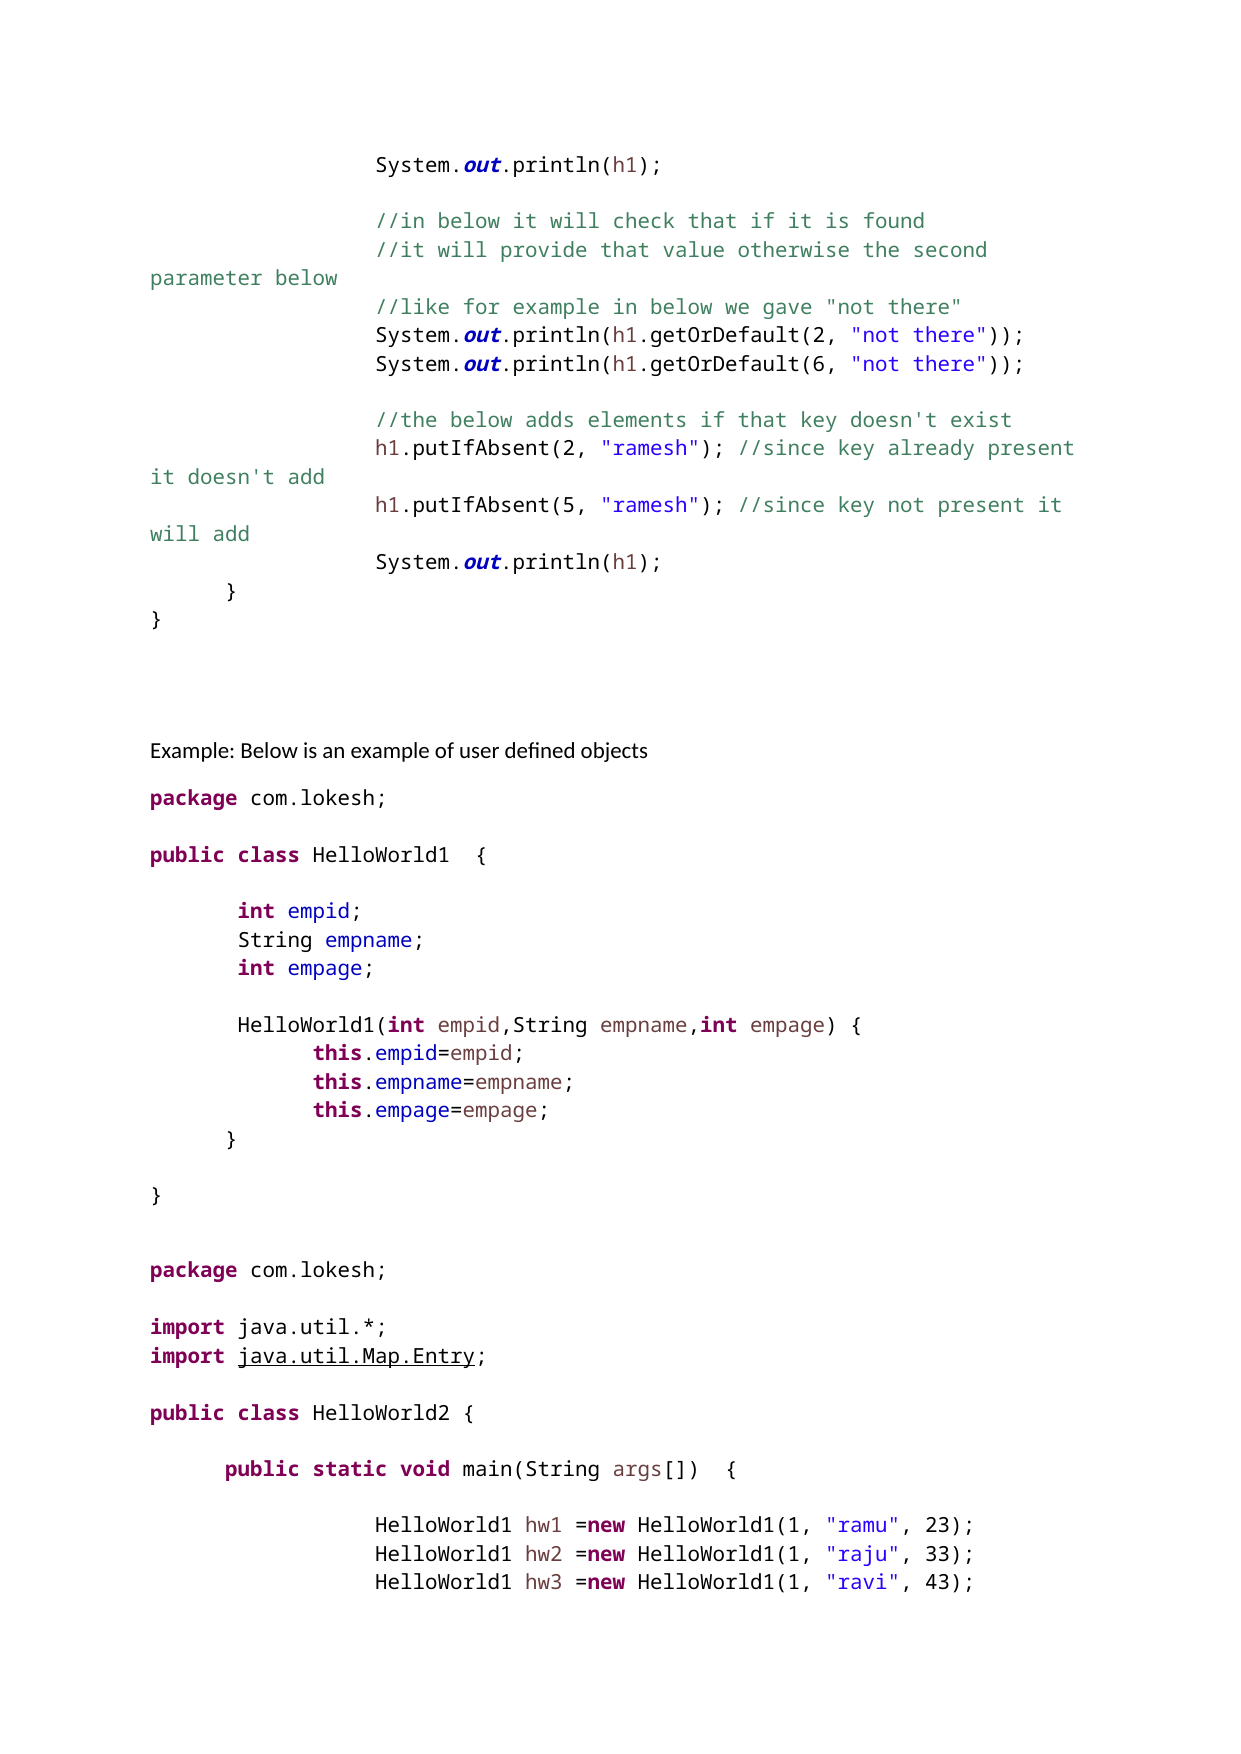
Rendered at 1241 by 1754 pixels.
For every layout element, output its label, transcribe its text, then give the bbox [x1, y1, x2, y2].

text public class HelloWorld1 { [150, 840, 1090, 868]
text } [150, 1180, 1090, 1208]
text int empid; [150, 897, 1090, 925]
text HelloWorld1(int empid,String empname,int empage) { [150, 1010, 1090, 1038]
text HelloWorld1 hw2 =new HelloWorld1(1, "raju", 33); [150, 1539, 1090, 1567]
text System.out.println(h1); [150, 547, 1090, 576]
text //like for example in below we gave "not there" [150, 292, 1090, 320]
text import java.util.Map.Entry; [150, 1341, 1090, 1369]
text import java.util.*; [150, 1312, 1090, 1341]
text } [150, 604, 1090, 633]
text h1.putIfAbsent(2, "ramesh"); //since key already present it doesn't add [150, 433, 1090, 490]
text } [150, 576, 1090, 604]
text } [150, 1124, 1090, 1152]
text Example: Below is an example of user defined objects [150, 736, 1090, 764]
text package com.lokesh; [150, 783, 1090, 812]
text String empname; [150, 925, 1090, 953]
text public class HelloWorld2 { [150, 1398, 1090, 1426]
text int empage; [150, 953, 1090, 982]
text h1.putIfAbsent(5, "ramesh"); //since key not present it will add [150, 490, 1090, 547]
text //it will provide that value otherwise the second parameter below [150, 235, 1090, 292]
text HelloWorld1 hw1 =new HelloWorld1(1, "ramu", 23); [150, 1511, 1090, 1539]
text public static void main(String args[]) { [150, 1454, 1090, 1482]
text HelloWorld1 hw3 =new HelloWorld1(1, "ravi", 43); [150, 1567, 1090, 1596]
text System.out.println(h1.getOrDefault(2, "not there")); [150, 320, 1090, 349]
text System.out.println(h1.getOrDefault(6, "not there")); [150, 349, 1090, 377]
text this.empage=empage; [150, 1095, 1090, 1124]
text //in below it will check that if it is found [150, 206, 1090, 235]
text package com.lokesh; [150, 1255, 1090, 1284]
text this.empid=empid; [150, 1038, 1090, 1067]
text //the below adds elements if that key doesn't exist [150, 405, 1090, 433]
text this.empname=empname; [150, 1067, 1090, 1095]
text System.out.println(h1); [150, 150, 1090, 178]
